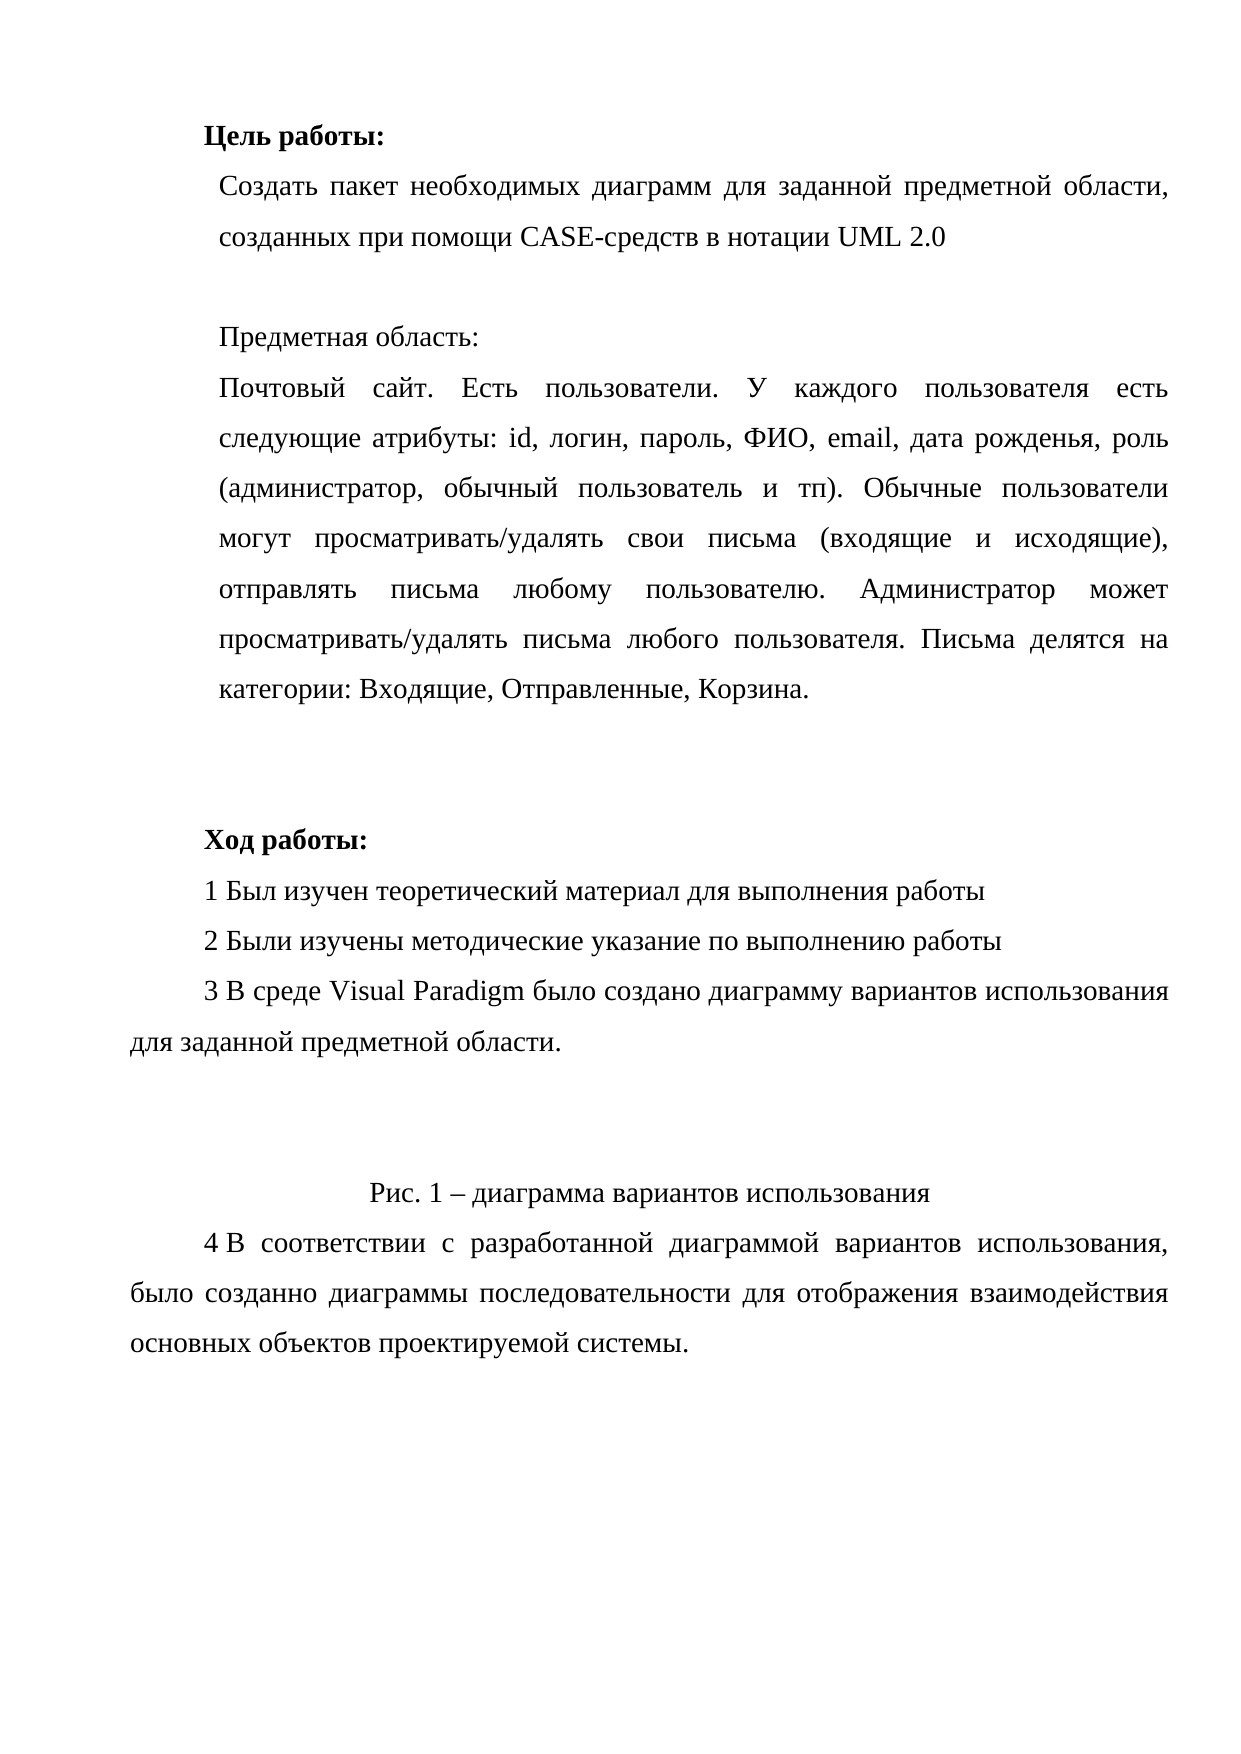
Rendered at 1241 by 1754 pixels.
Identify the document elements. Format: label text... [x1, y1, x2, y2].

text В среде Visual Paradigm было создано диаграмму вариантов использования для заданной предметной области. [130, 973, 1169, 1057]
list Почтовый сайт. Есть пользователи. У каждого пользователя есть следующие атрибуты: id, логин, пароль, ФИО, email, дата рожденья, роль (администратор, обычный пользователь и тп). Обычные пользователи могут просматривать/удалять свои письма (входящие и исходящие), отправлять письма любому пользователю. Администратор может просматривать/удалять письма любого пользователя. Письма делятся на категории: Входящие, Отправленные, Корзина. [218, 370, 1169, 705]
subtitle Цель работы: [130, 118, 1169, 152]
text Был изучен теоретический материал для выполнения работы [130, 873, 1169, 906]
text В соответствии с разработанной диаграммой вариантов использования, было созданно диаграммы последовательности для отображения взаимодействия основных объектов проектируемой системы. [130, 1225, 1169, 1359]
subtitle Ход работы: [130, 822, 1169, 856]
list Создать пакет необходимых диаграмм для заданной предметной области, созданных при помощи CASE-средств в нотации UML 2.0 [218, 168, 1169, 252]
text Рис. 1 – диаграмма вариантов использования [130, 1175, 1169, 1208]
list Предметная область: [218, 319, 1169, 353]
text Были изучены методические указание по выполнению работы [130, 923, 1169, 957]
